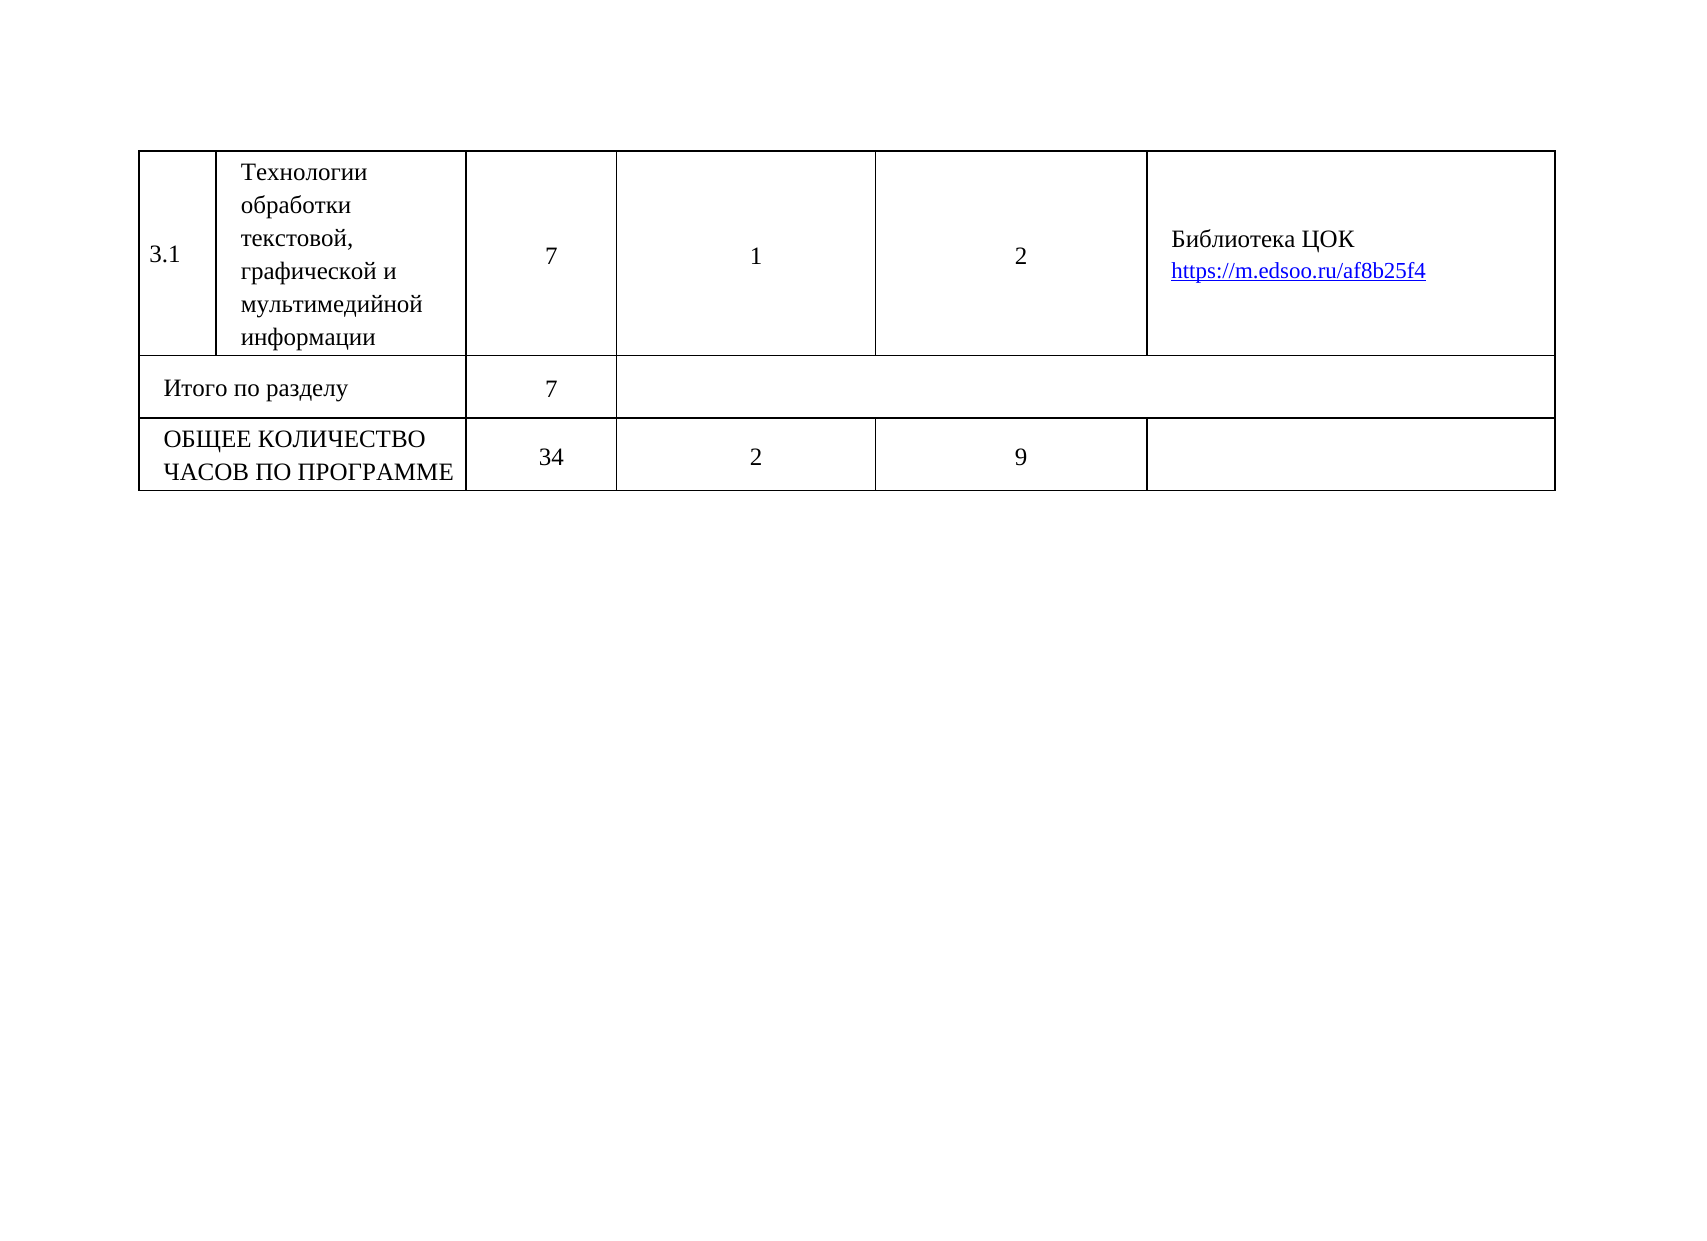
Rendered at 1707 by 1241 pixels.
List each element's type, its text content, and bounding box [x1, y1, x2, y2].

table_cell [1148, 152, 1554, 354]
table_cell [1148, 419, 1554, 489]
table_cell 34 [467, 419, 616, 489]
table_cell 7 [467, 356, 616, 417]
table_cell 9 [876, 419, 1146, 489]
table_cell 2 [617, 419, 875, 489]
table_cell ОБЩЕЕ КОЛИЧЕСТВО ЧАСОВ ПО ПРОГРАММЕ [140, 419, 465, 489]
table_cell Технологии обработки текстовой, графической и мультимедийной информации [217, 152, 465, 354]
table_cell 1 [617, 152, 875, 354]
table_cell 3.1 [140, 152, 215, 354]
table_cell 2 [876, 152, 1146, 354]
table_cell [617, 356, 1554, 417]
table_cell Итого по разделу [140, 356, 465, 417]
table_cell 7 [467, 152, 616, 354]
